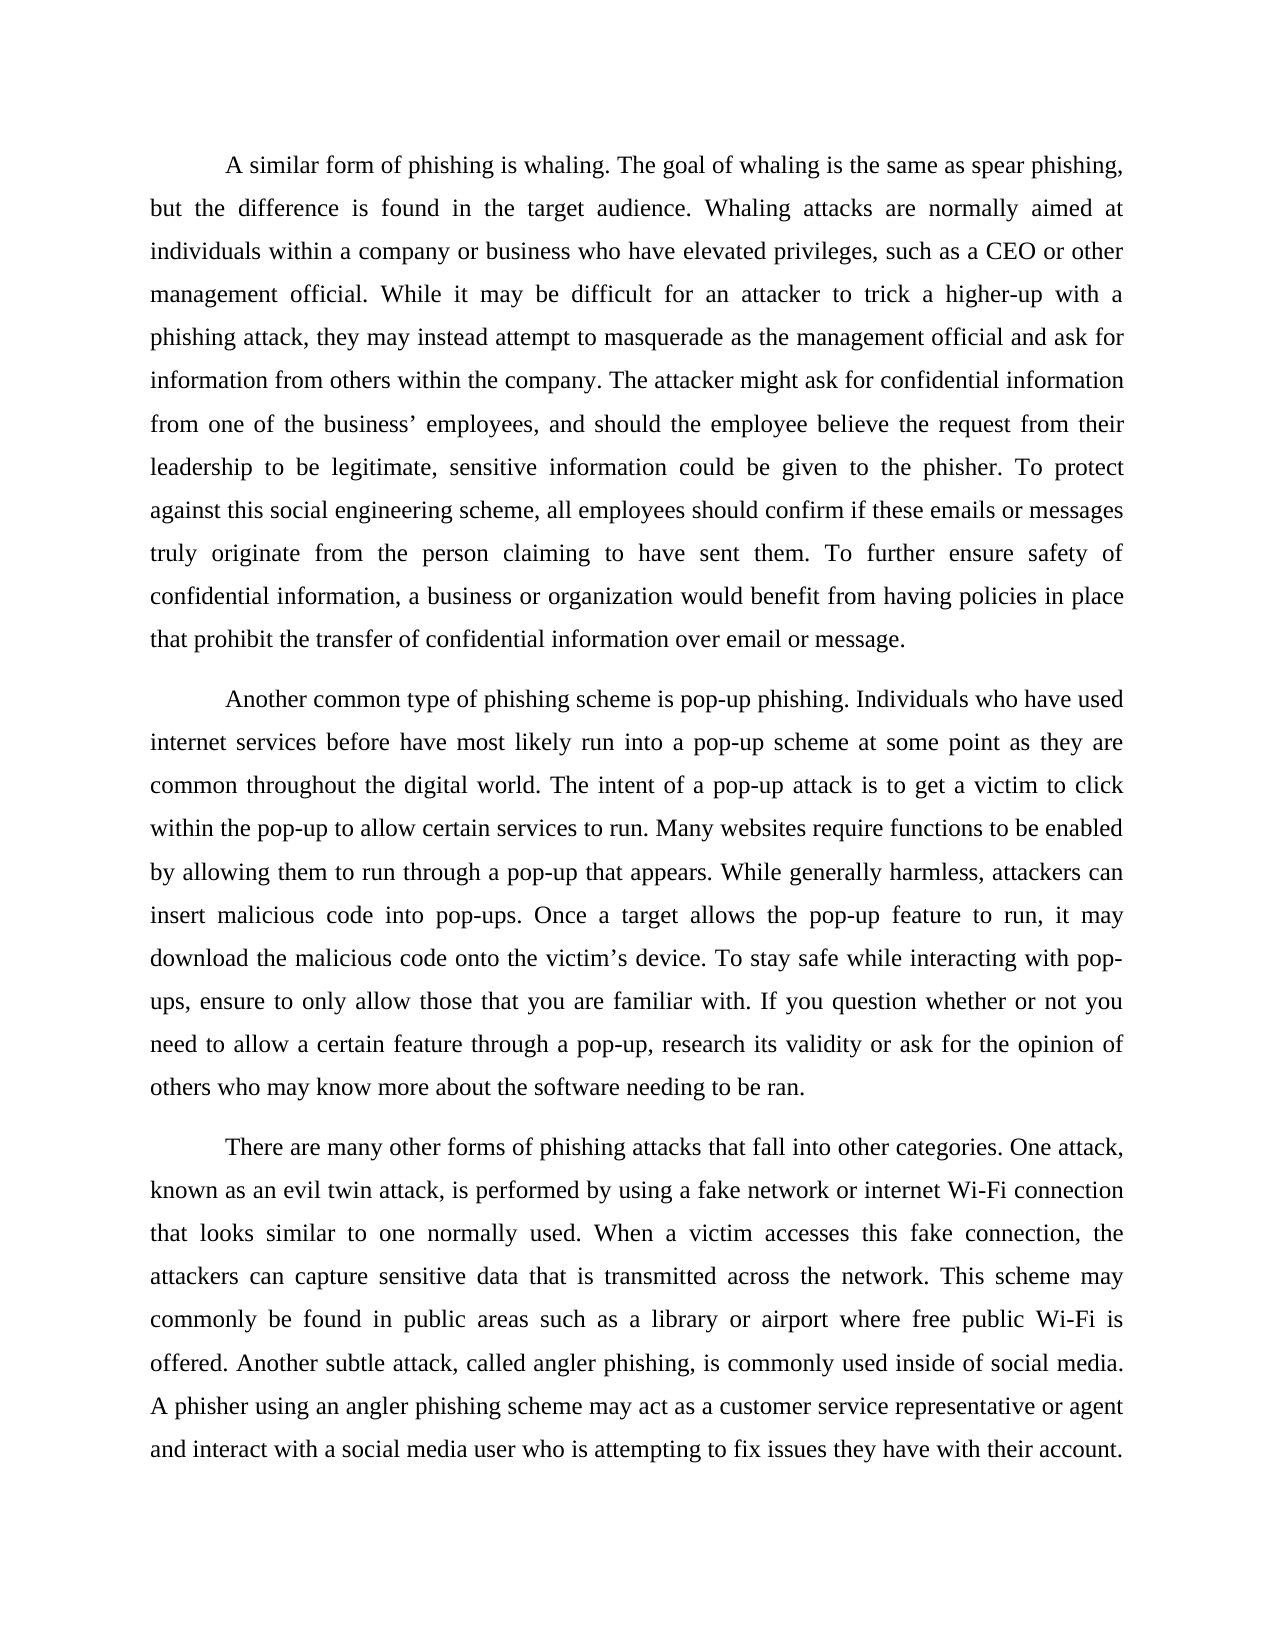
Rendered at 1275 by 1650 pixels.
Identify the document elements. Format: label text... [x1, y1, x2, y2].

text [150, 1132, 1125, 1463]
text Another common type of phishing scheme is pop-up phishing. Individuals who have used internet services before have most likely run into a pop-up scheme at some point as they are common throughout the digital world. The intent of a pop-up attack is to get a victim to click within the pop-up to allow certain services to run. Many websites require functions to be enabled by allowing them to run through a pop-up that appears. While generally harmless, attackers can insert malicious code into pop-ups. Once a target allows the pop-up feature to run, it may download the malicious code onto the victim’s device. To stay safe while interacting with pop-ups, ensure to only allow those that you are familiar with. If you question whether or not you need to allow a certain feature through a pop-up, research its validity or ask for the opinion of others who may know more about the software needing to be ran. [150, 684, 1125, 1101]
text A similar form of phishing is whaling. The goal of whaling is the same as spear phishing, but the difference is found in the target audience. Whaling attacks are normally aimed at individuals within a company or business who have elevated privileges, such as a CEO or other management official. While it may be difficult for an attacker to trick a higher-up with a phishing attack, they may instead attempt to masquerade as the management official and ask for information from others within the company. The attacker might ask for confidential information from one of the business’ employees, and should the employee believe the request from their leadership to be legitimate, sensitive information could be given to the phisher. To protect against this social engineering scheme, all employees should confirm if these emails or messages truly originate from the person claiming to have sent them. To further ensure safety of confidential information, a business or organization would benefit from having policies in place that prohibit the transfer of confidential information over email or message. [150, 150, 1125, 653]
